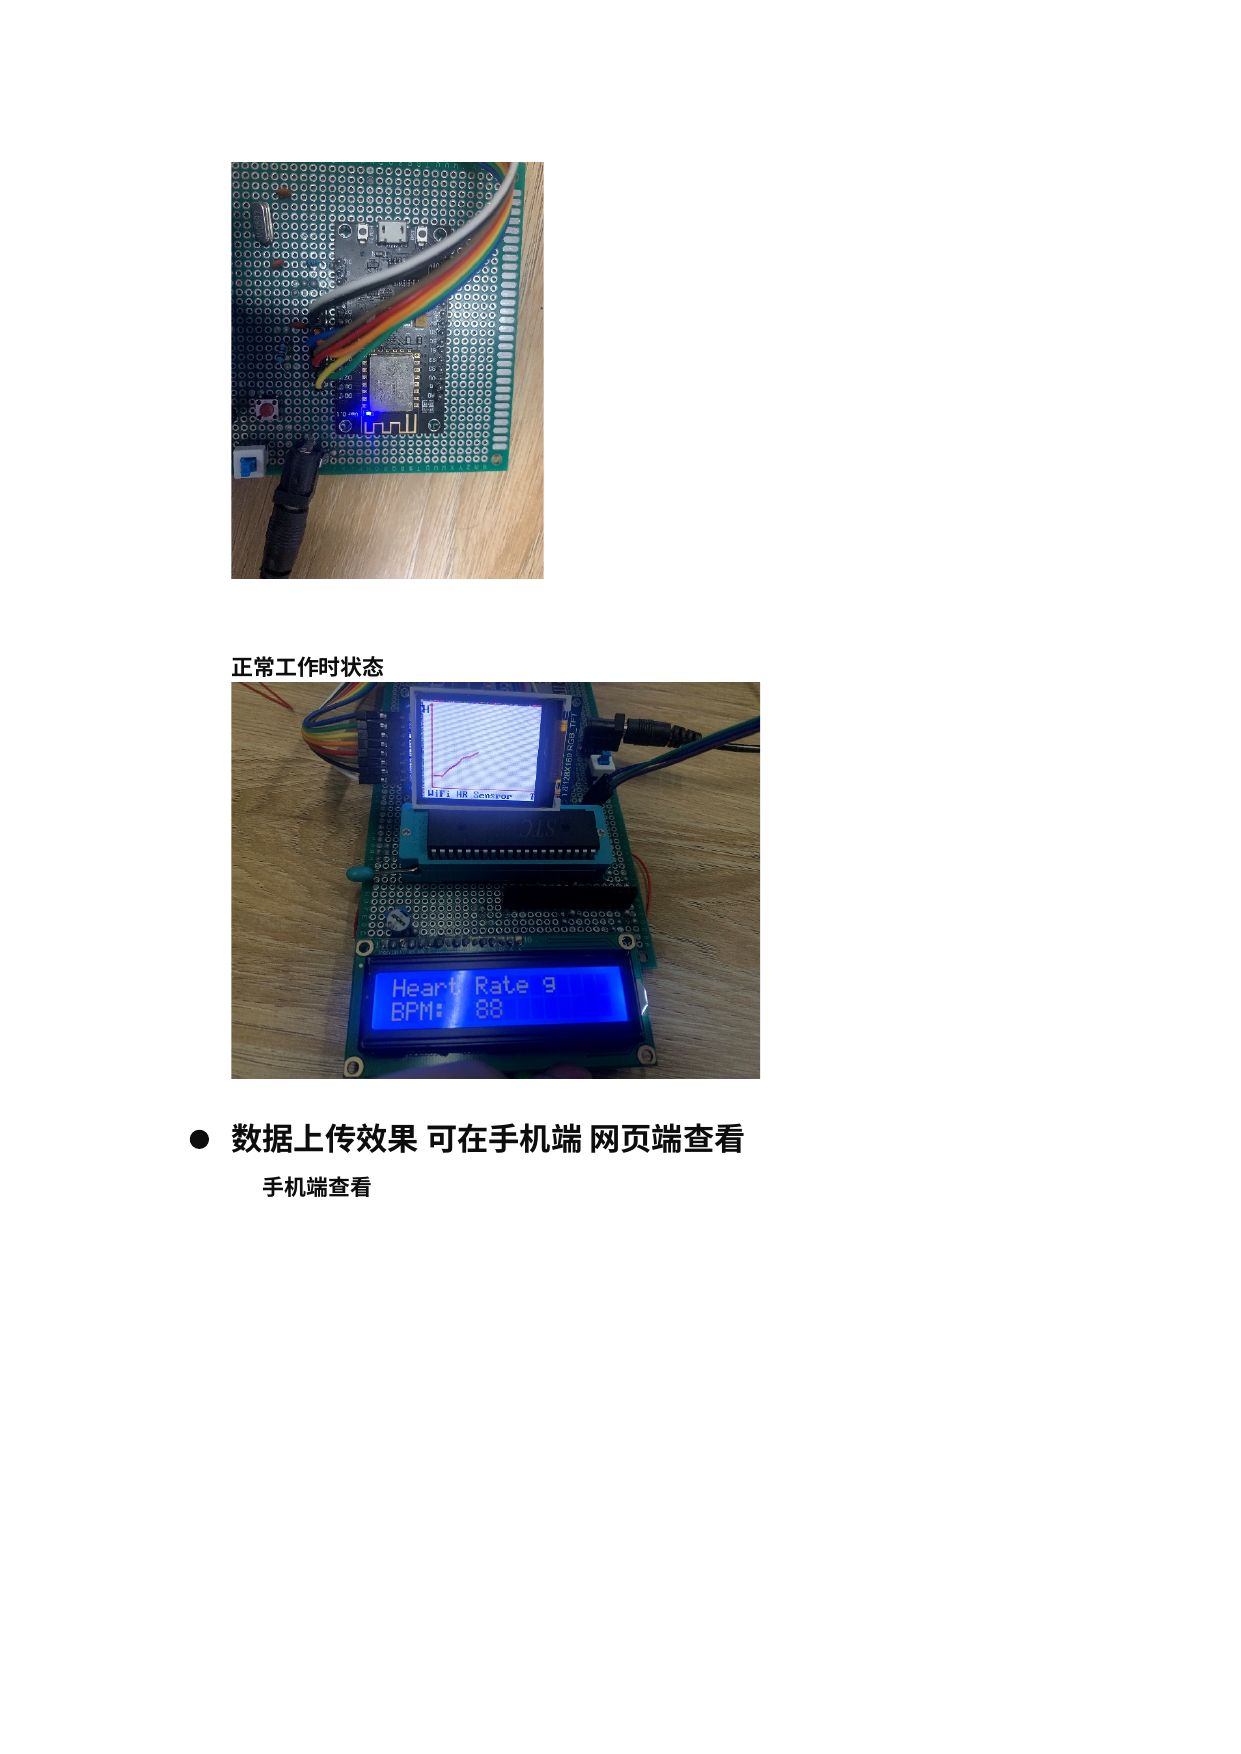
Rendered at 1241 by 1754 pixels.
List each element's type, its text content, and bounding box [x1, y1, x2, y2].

picture [231, 162, 544, 579]
list 手机端查看 [262, 1169, 1053, 1202]
list 数据上传效果 可在手机端 网页端查看 [187, 1104, 1053, 1169]
picture [231, 682, 761, 1079]
list 正常工作时状态 [231, 649, 1053, 682]
